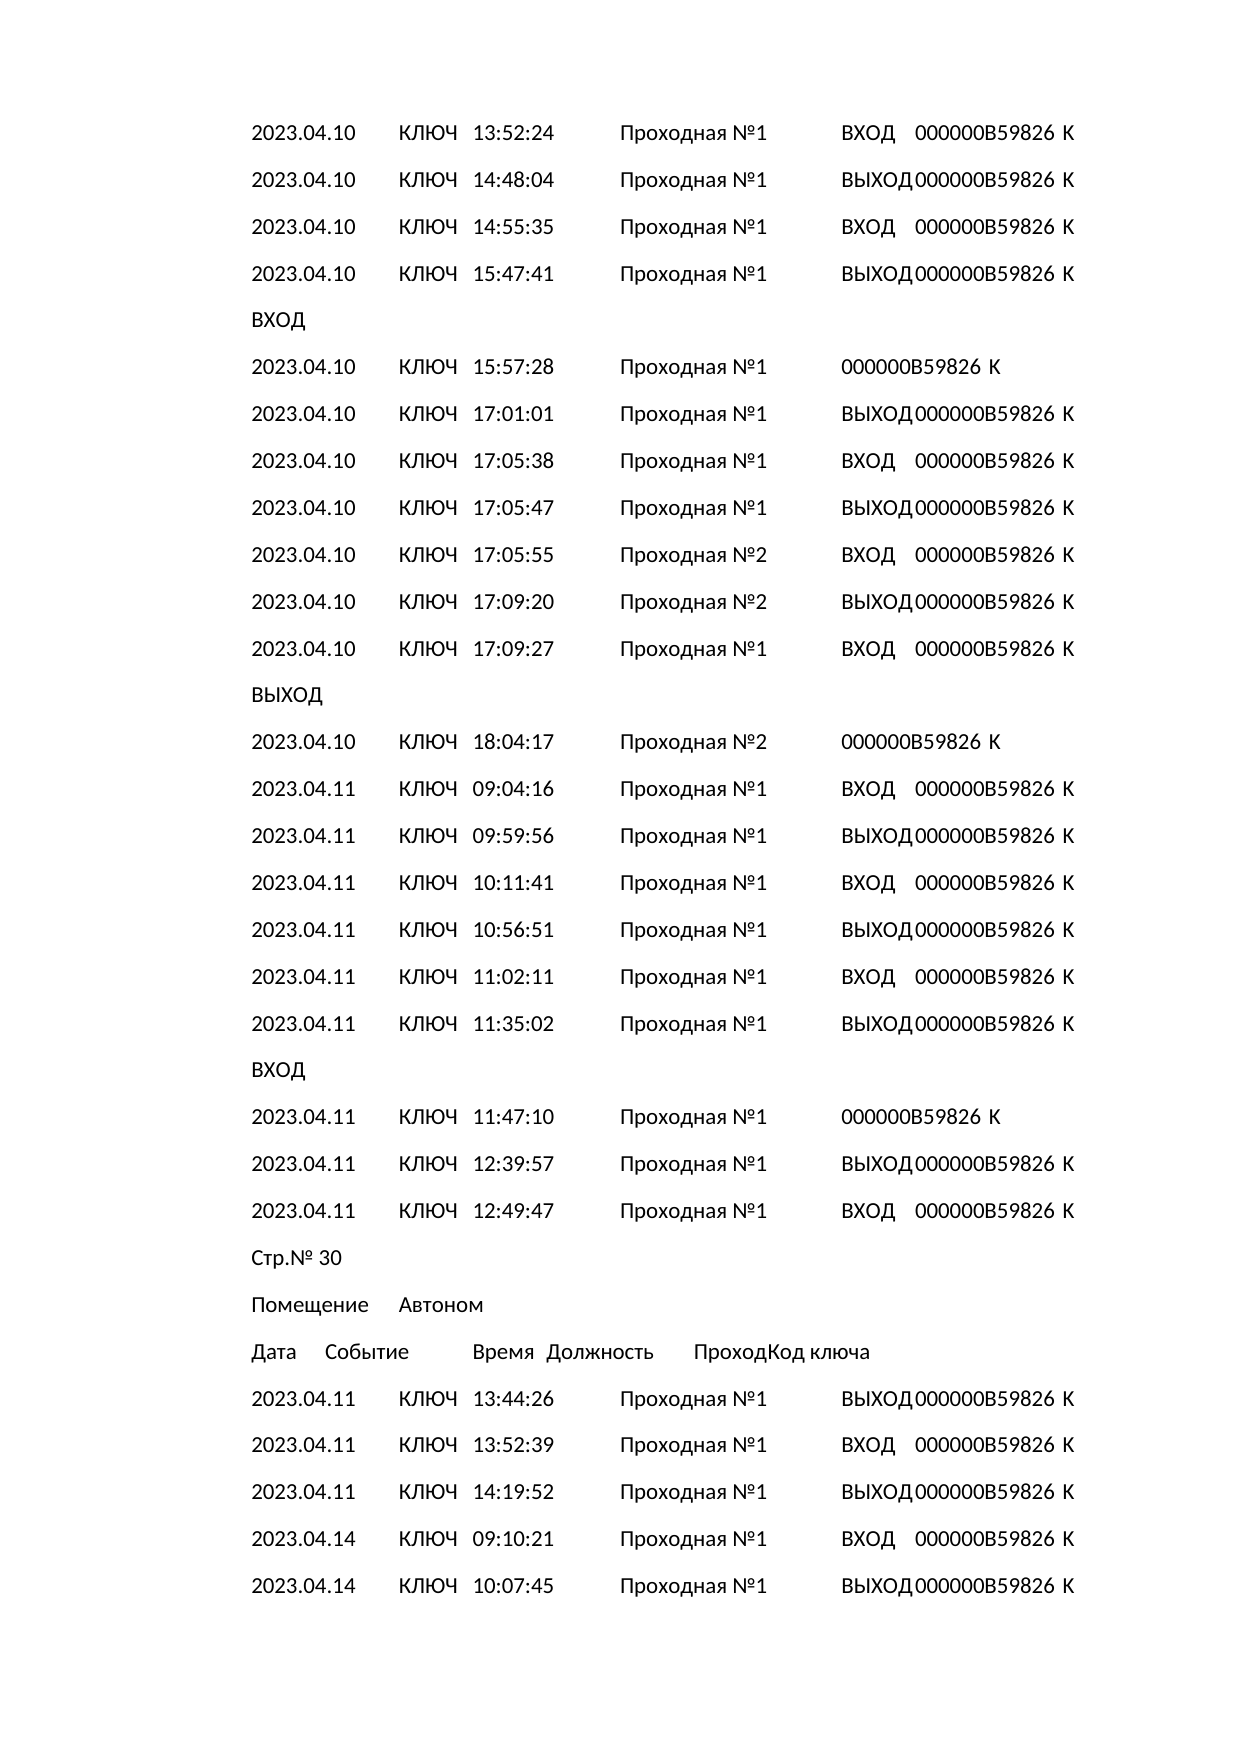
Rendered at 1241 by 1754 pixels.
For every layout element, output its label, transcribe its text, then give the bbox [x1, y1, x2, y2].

text 2023.04.11 КЛЮЧ 12:49:47 Проходная №1 ВХОД 000000B59826 K [177, 1196, 1152, 1224]
text 2023.04.11 КЛЮЧ 09:59:56 Проходная №1 ВЫХОД 000000B59826 K [177, 821, 1152, 849]
text 2023.04.11 КЛЮЧ 09:04:16 Проходная №1 ВХОД 000000B59826 K [177, 774, 1152, 802]
text 2023.04.10 КЛЮЧ 17:05:47 Проходная №1 ВЫХОД 000000B59826 K [177, 493, 1152, 521]
text 2023.04.11 КЛЮЧ 10:11:41 Проходная №1 ВХОД 000000B59826 K [177, 868, 1152, 896]
text Дата Событие Время Должность Проход Код ключа [177, 1337, 1152, 1365]
text ВХОД [177, 306, 1152, 334]
text 2023.04.11 КЛЮЧ 10:56:51 Проходная №1 ВЫХОД 000000B59826 K [177, 915, 1152, 943]
text 2023.04.10 КЛЮЧ 15:47:41 Проходная №1 ВЫХОД 000000B59826 K [177, 259, 1152, 287]
text 2023.04.11 КЛЮЧ 11:35:02 Проходная №1 ВЫХОД 000000B59826 K [177, 1009, 1152, 1037]
text 2023.04.10 КЛЮЧ 17:09:20 Проходная №2 ВЫХОД 000000B59826 K [177, 587, 1152, 615]
text 2023.04.11 КЛЮЧ 12:39:57 Проходная №1 ВЫХОД 000000B59826 K [177, 1149, 1152, 1177]
text 2023.04.10 КЛЮЧ 17:05:55 Проходная №2 ВХОД 000000B59826 K [177, 540, 1152, 568]
text ВХОД [177, 1056, 1152, 1084]
text 2023.04.11 КЛЮЧ 13:44:26 Проходная №1 ВЫХОД 000000B59826 K [177, 1384, 1152, 1412]
text 2023.04.10 КЛЮЧ 15:57:28 Проходная №1 000000B59826 K [177, 352, 1152, 381]
text 2023.04.11 КЛЮЧ 11:02:11 Проходная №1 ВХОД 000000B59826 K [177, 962, 1152, 990]
text 2023.04.14 КЛЮЧ 09:10:21 Проходная №1 ВХОД 000000B59826 K [177, 1524, 1152, 1552]
text 2023.04.10 КЛЮЧ 17:05:38 Проходная №1 ВХОД 000000B59826 K [177, 446, 1152, 474]
text 2023.04.10 КЛЮЧ 18:04:17 Проходная №2 000000B59826 K [177, 727, 1152, 756]
text 2023.04.10 КЛЮЧ 17:09:27 Проходная №1 ВХОД 000000B59826 K [177, 634, 1152, 662]
text 2023.04.11 КЛЮЧ 14:19:52 Проходная №1 ВЫХОД 000000B59826 K [177, 1477, 1152, 1506]
text 2023.04.10 КЛЮЧ 14:55:35 Проходная №1 ВХОД 000000B59826 K [177, 212, 1152, 240]
text 2023.04.10 КЛЮЧ 14:48:04 Проходная №1 ВЫХОД 000000B59826 K [177, 165, 1152, 193]
text 2023.04.10 КЛЮЧ 17:01:01 Проходная №1 ВЫХОД 000000B59826 K [177, 399, 1152, 427]
text 2023.04.10 КЛЮЧ 13:52:24 Проходная №1 ВХОД 000000B59826 K [177, 118, 1152, 146]
text Стр.№ 30 [177, 1243, 1152, 1271]
text ВЫХОД [177, 681, 1152, 709]
text 2023.04.11 КЛЮЧ 11:47:10 Проходная №1 000000B59826 K [177, 1102, 1152, 1131]
text Помещение Автоном [177, 1290, 1152, 1318]
text 2023.04.14 КЛЮЧ 10:07:45 Проходная №1 ВЫХОД 000000B59826 K [177, 1571, 1152, 1599]
text 2023.04.11 КЛЮЧ 13:52:39 Проходная №1 ВХОД 000000B59826 K [177, 1431, 1152, 1459]
